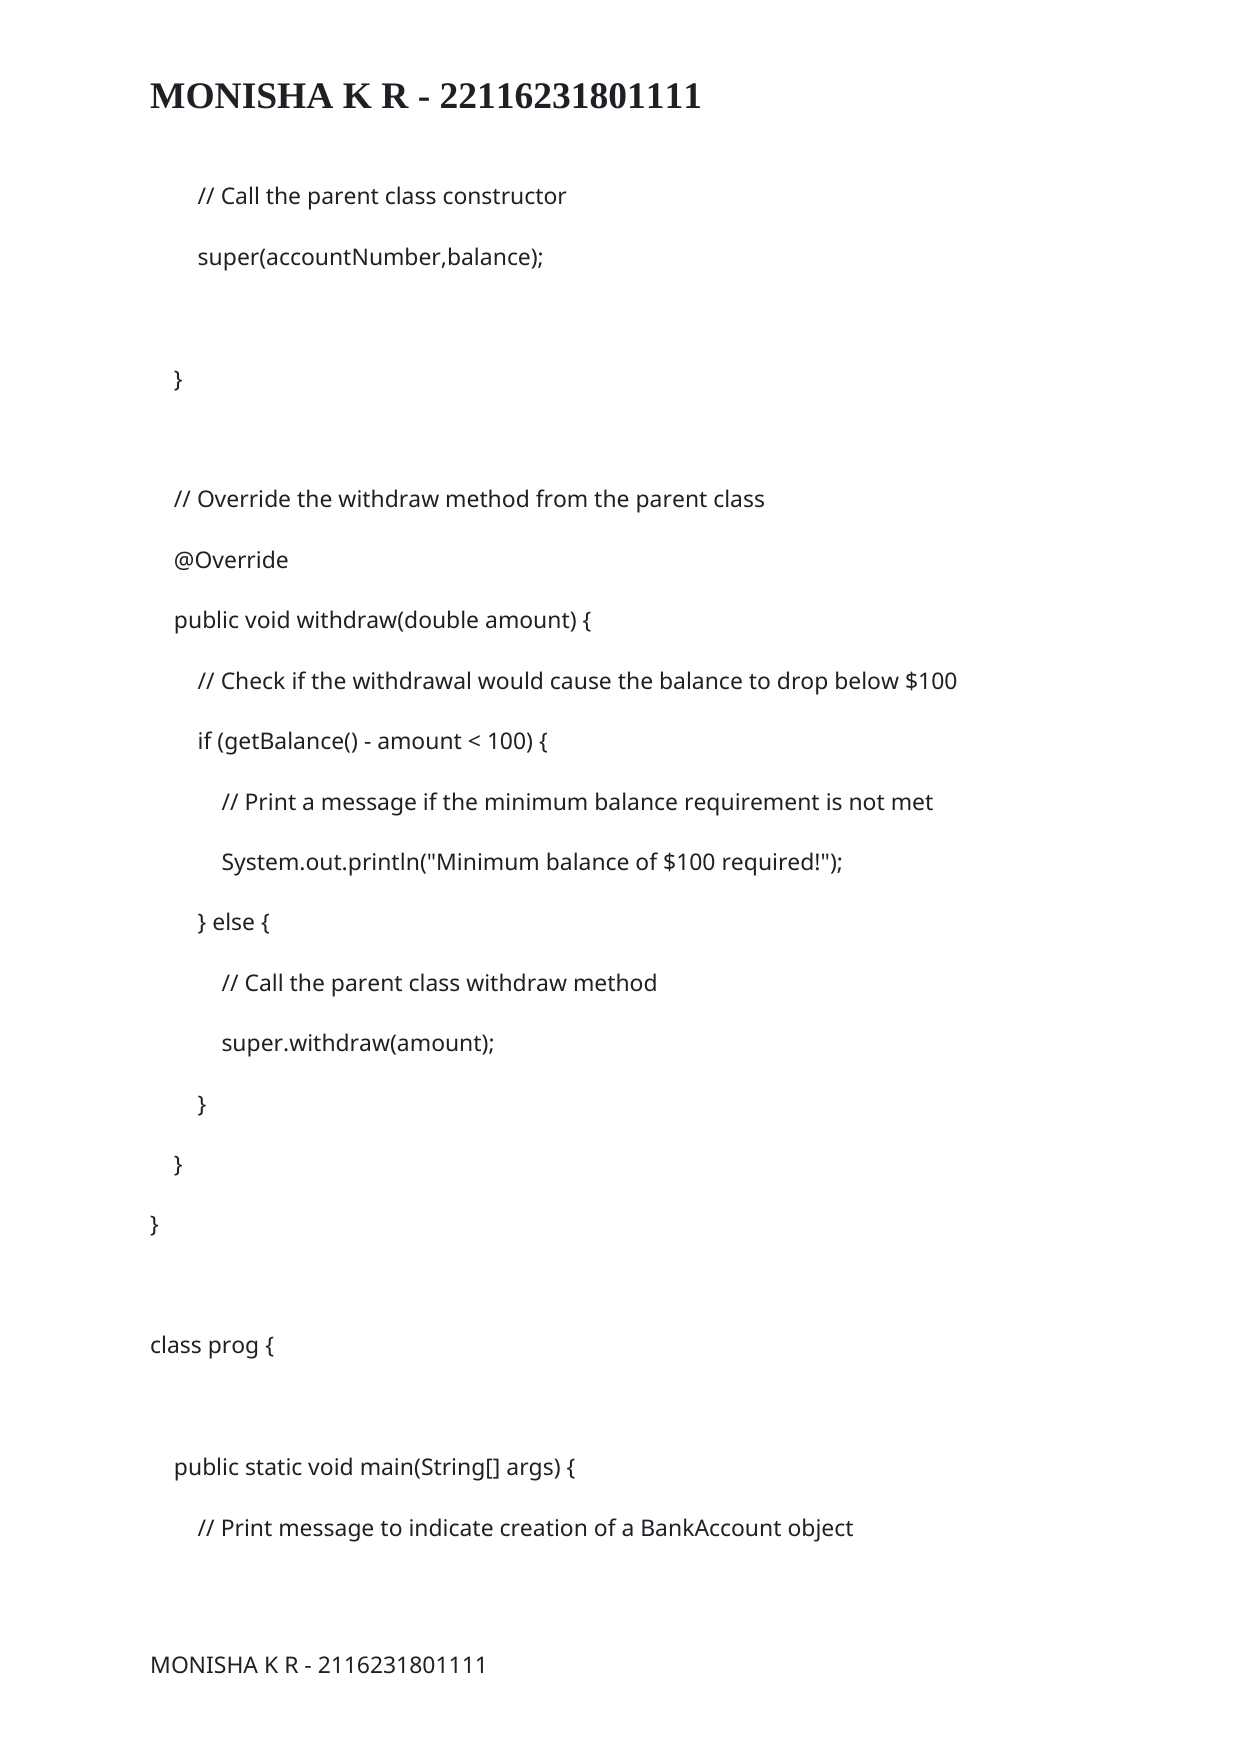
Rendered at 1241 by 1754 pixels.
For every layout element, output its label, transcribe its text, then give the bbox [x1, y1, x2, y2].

subtitle super.withdraw(amount); [150, 1027, 1090, 1058]
subtitle // Print a message if the minimum balance requirement is not met [150, 785, 1090, 817]
subtitle // Override the withdraw method from the parent class [150, 483, 1090, 514]
subtitle if (getBalance() - amount < 100) { [150, 725, 1090, 756]
subtitle // Check if the withdrawal would cause the balance to drop below $100 [150, 664, 1090, 696]
subtitle // Call the parent class constructor [150, 180, 1090, 211]
subtitle @Override [150, 544, 1090, 575]
subtitle } [150, 1148, 1090, 1179]
subtitle } [150, 1208, 1090, 1239]
subtitle } [150, 1087, 1090, 1119]
subtitle public static void main(String[] args) { [150, 1451, 1090, 1482]
subtitle } [150, 362, 1090, 394]
subtitle } else { [150, 906, 1090, 937]
subtitle public void withdraw(double amount) { [150, 604, 1090, 635]
subtitle System.out.println("Minimum balance of $100 required!"); [150, 846, 1090, 877]
subtitle super(accountNumber,balance); [150, 241, 1090, 272]
subtitle // Print message to indicate creation of a BankAccount object [150, 1512, 1090, 1543]
subtitle // Call the parent class withdraw method [150, 967, 1090, 998]
subtitle class prog { [150, 1329, 1090, 1360]
